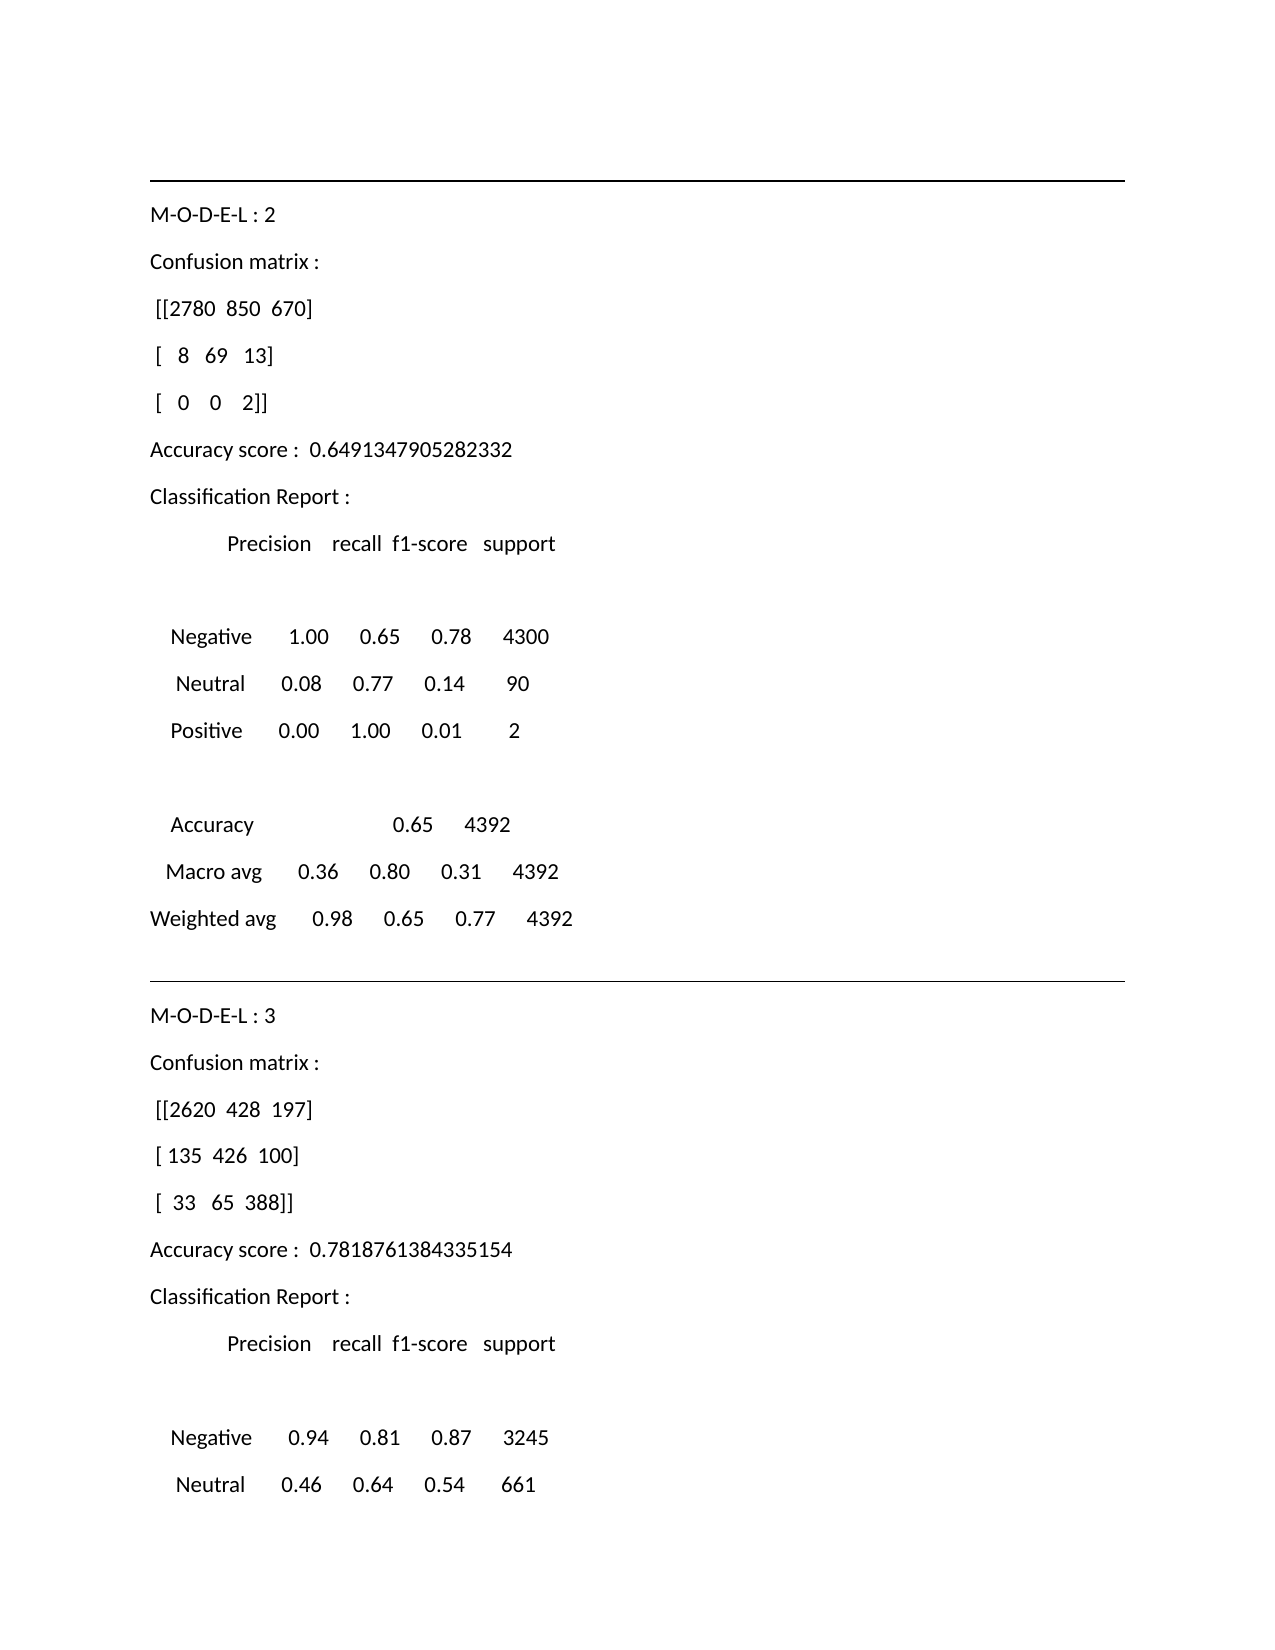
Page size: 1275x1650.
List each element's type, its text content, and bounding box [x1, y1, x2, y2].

text [[2780 850 670] [150, 294, 1125, 322]
text Accuracy score : 0.6491347905282332 [150, 435, 1125, 463]
text Neutral 0.08 0.77 0.14 90 [150, 669, 1125, 697]
text [ 0 0 2]] [150, 388, 1125, 416]
text Classification Report : [150, 482, 1125, 510]
text [ 33 65 388]] [150, 1188, 1125, 1217]
text Accuracy score : 0.7818761384335154 [150, 1235, 1125, 1263]
text Weighted avg 0.98 0.65 0.77 4392 [150, 904, 1125, 932]
text Negative 0.94 0.81 0.87 3245 [150, 1423, 1125, 1451]
text M-O-D-E-L : 3 [150, 1001, 1125, 1029]
text Classification Report : [150, 1282, 1125, 1310]
text Precision recall f1-score support [150, 1329, 1125, 1357]
text M-O-D-E-L : 2 [150, 201, 1125, 228]
text Neutral 0.46 0.64 0.54 661 [150, 1470, 1125, 1498]
text Confusion matrix : [150, 1048, 1125, 1076]
text [ 135 426 100] [150, 1142, 1125, 1170]
text [[2620 428 197] [150, 1095, 1125, 1123]
text Precision recall f1-score support [150, 529, 1125, 557]
text Macro avg 0.36 0.80 0.31 4392 [150, 857, 1125, 885]
text [ 8 69 13] [150, 341, 1125, 369]
text Accuracy 0.65 4392 [150, 810, 1125, 838]
text Negative 1.00 0.65 0.78 4300 [150, 622, 1125, 650]
text Confusion matrix : [150, 247, 1125, 275]
text Positive 0.00 1.00 0.01 2 [150, 716, 1125, 744]
